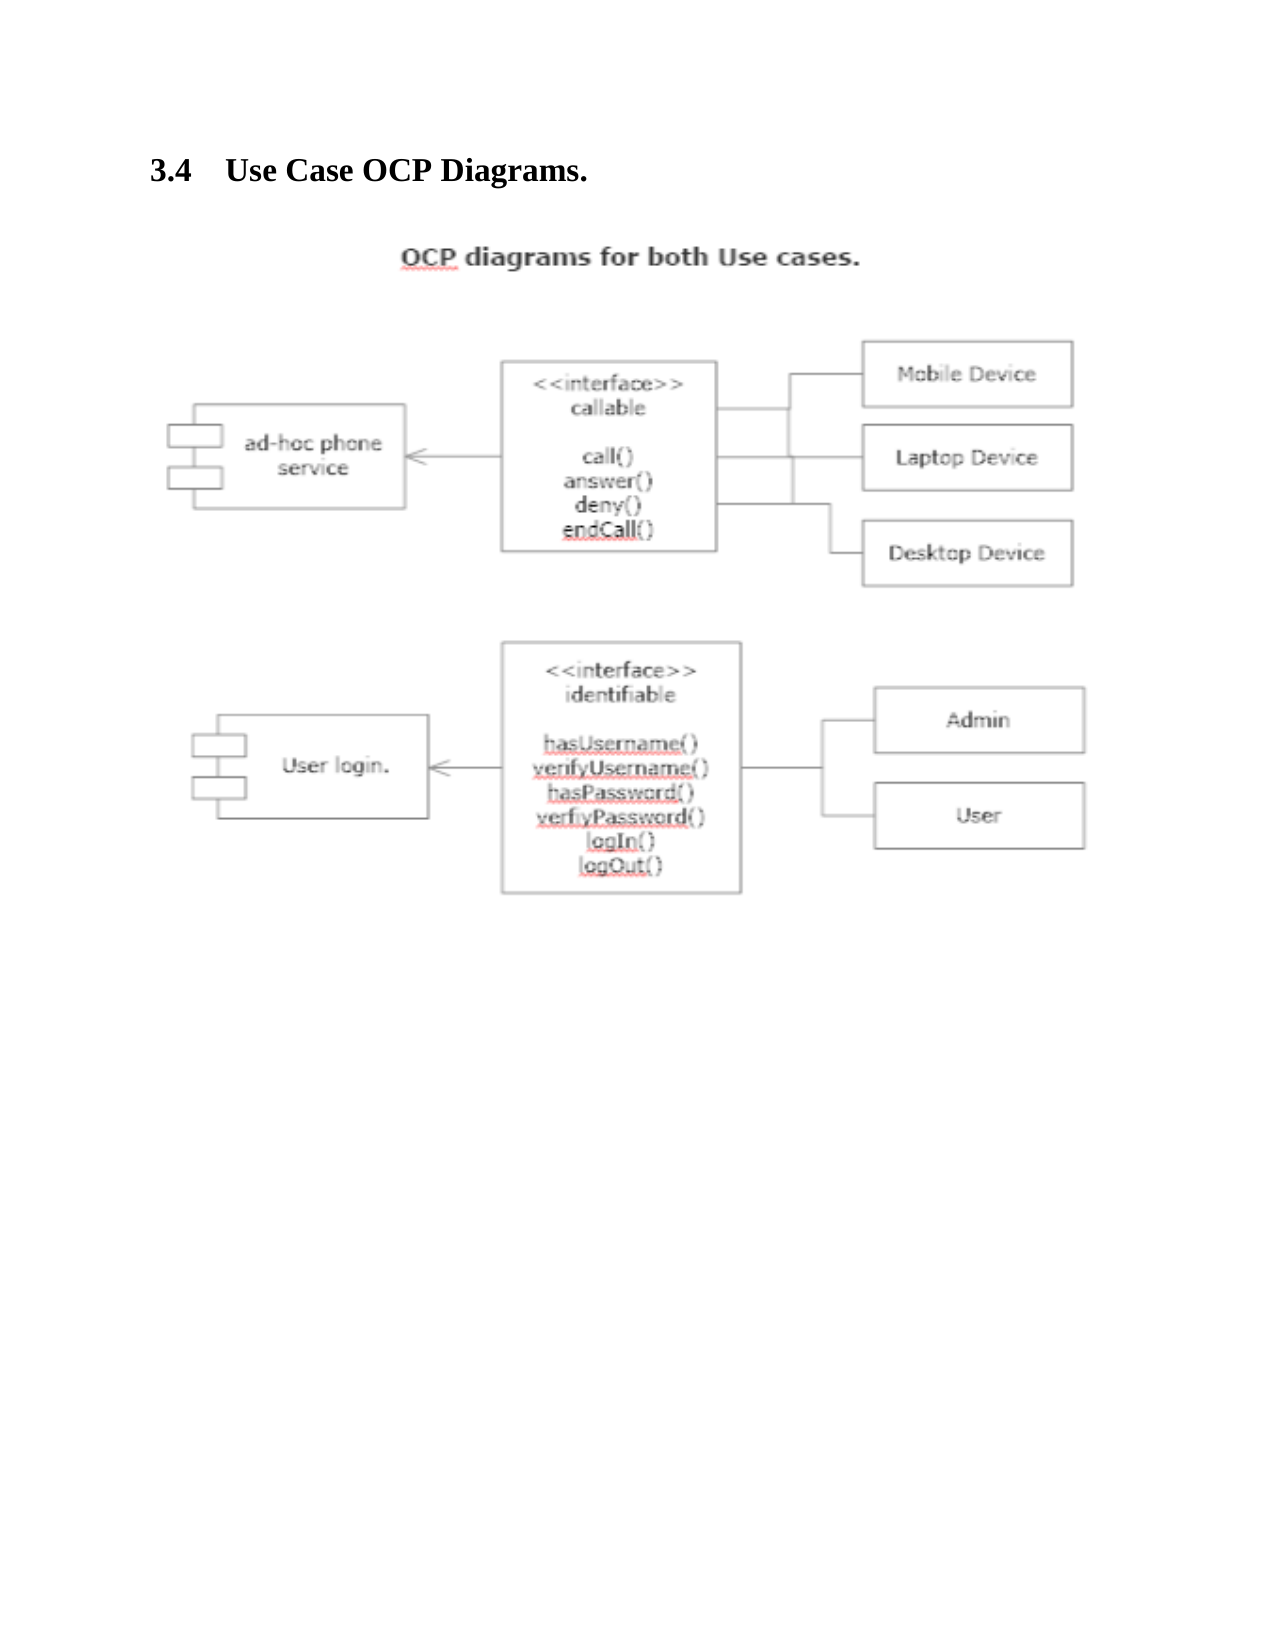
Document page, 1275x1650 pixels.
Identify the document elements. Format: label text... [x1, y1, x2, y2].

picture [150, 217, 1115, 901]
subtitle Use Case OCP Diagrams. [150, 150, 1125, 188]
